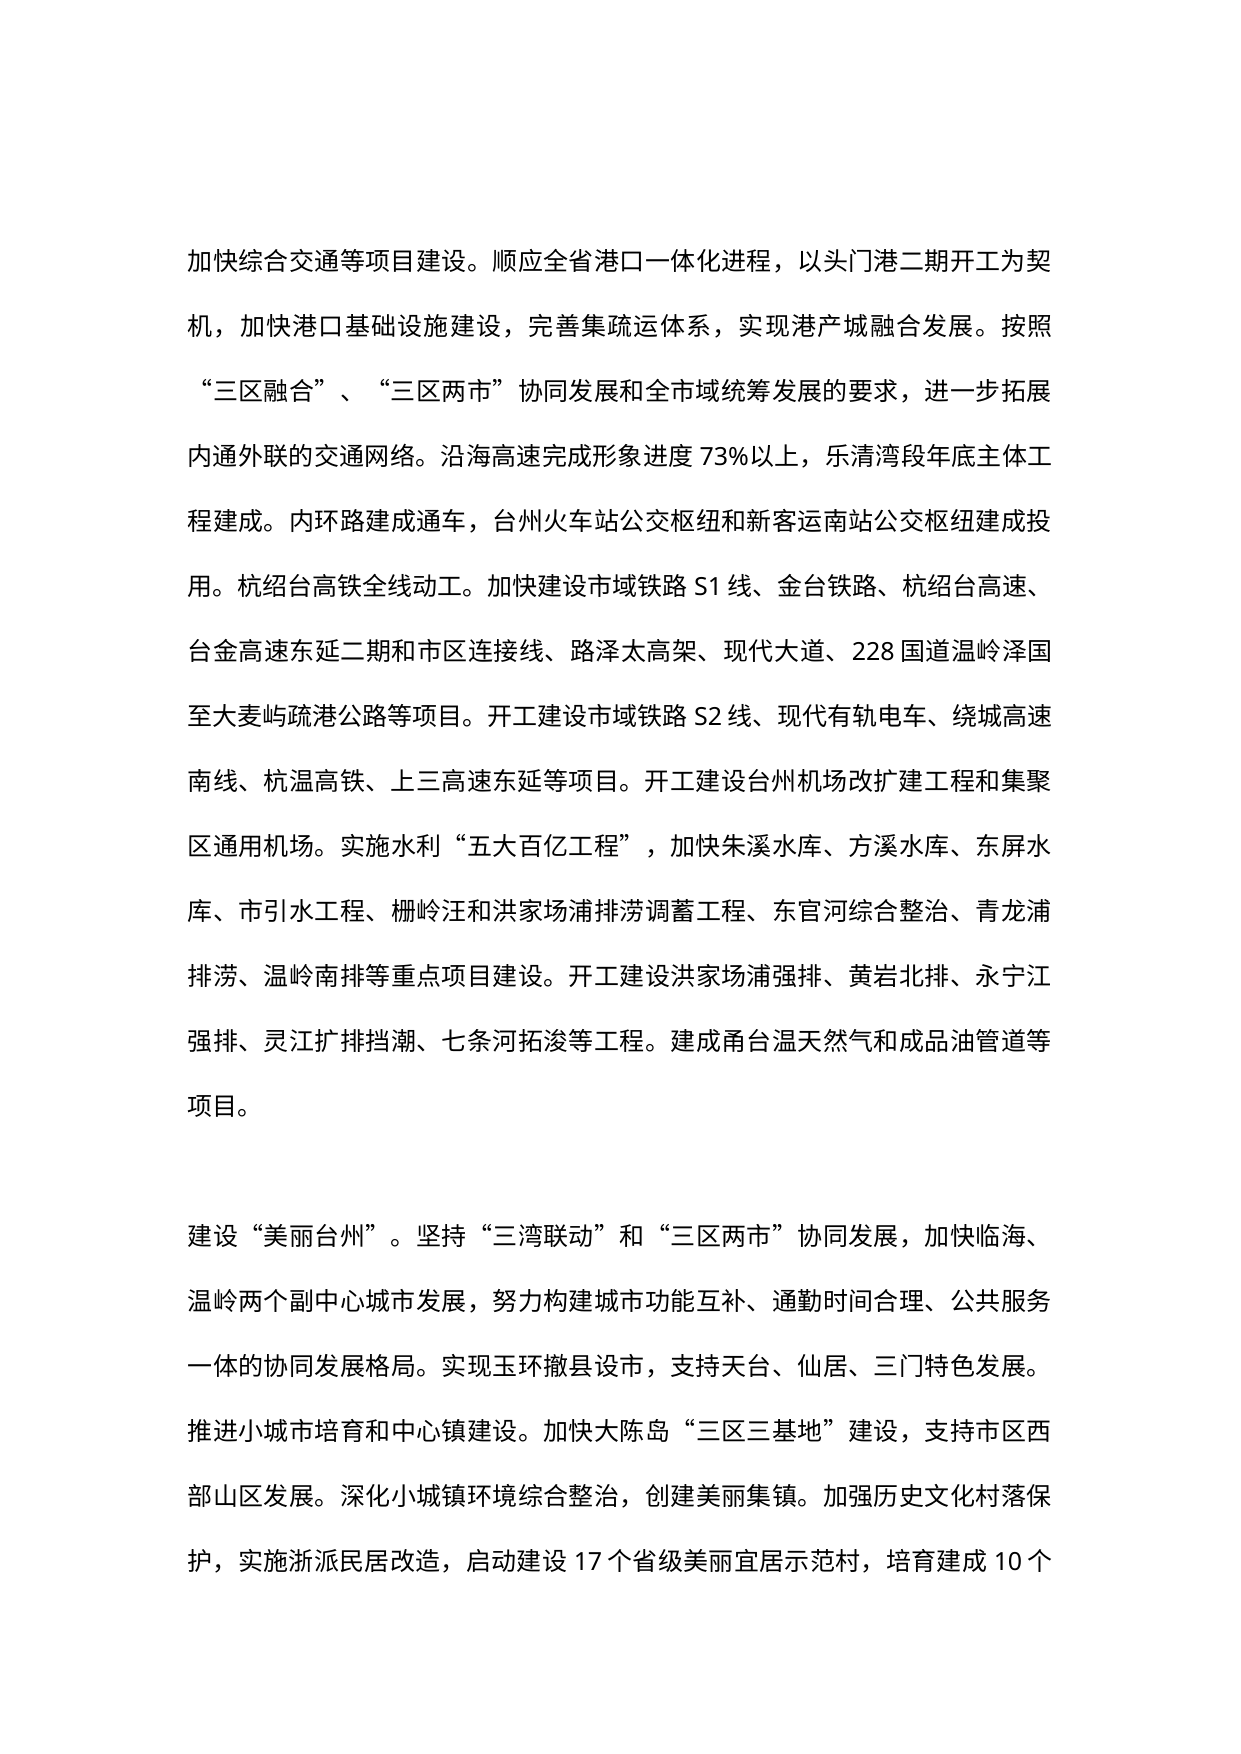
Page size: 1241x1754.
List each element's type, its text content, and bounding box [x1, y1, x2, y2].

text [187, 1202, 1053, 1592]
text 加快综合交通等项目建设。顺应全省港口一体化进程，以头门港二期开工为契机，加快港口基础设施建设，完善集疏运体系，实现港产城融合发展。按照“三区融合”、“三区两市”协同发展和全市域统筹发展的要求，进一步拓展内通外联的交通网络。沿海高速完成形象进度73%以上，乐清湾段年底主体工程建成。内环路建成通车，台州火车站公交枢纽和新客运南站公交枢纽建成投用。杭绍台高铁全线动工。加快建设市域铁路S1线、金台铁路、杭绍台高速、台金高速东延二期和市区连接线、路泽太高架、现代大道、228国道温岭泽国至大麦屿疏港公路等项目。开工建设市域铁路S2线、现代有轨电车、绕城高速南线、杭温高铁、上三高速东延等项目。开工建设台州机场改扩建工程和集聚区通用机场。实施水利“五大百亿工程”，加快朱溪水库、方溪水库、东屏水库、市引水工程、栅岭汪和洪家场浦排涝调蓄工程、东官河综合整治、青龙浦排涝、温岭南排等重点项目建设。开工建设洪家场浦强排、黄岩北排、永宁江强排、灵江扩排挡潮、七条河拓浚等工程。建成甬台温天然气和成品油管道等项目。 [187, 227, 1053, 1137]
